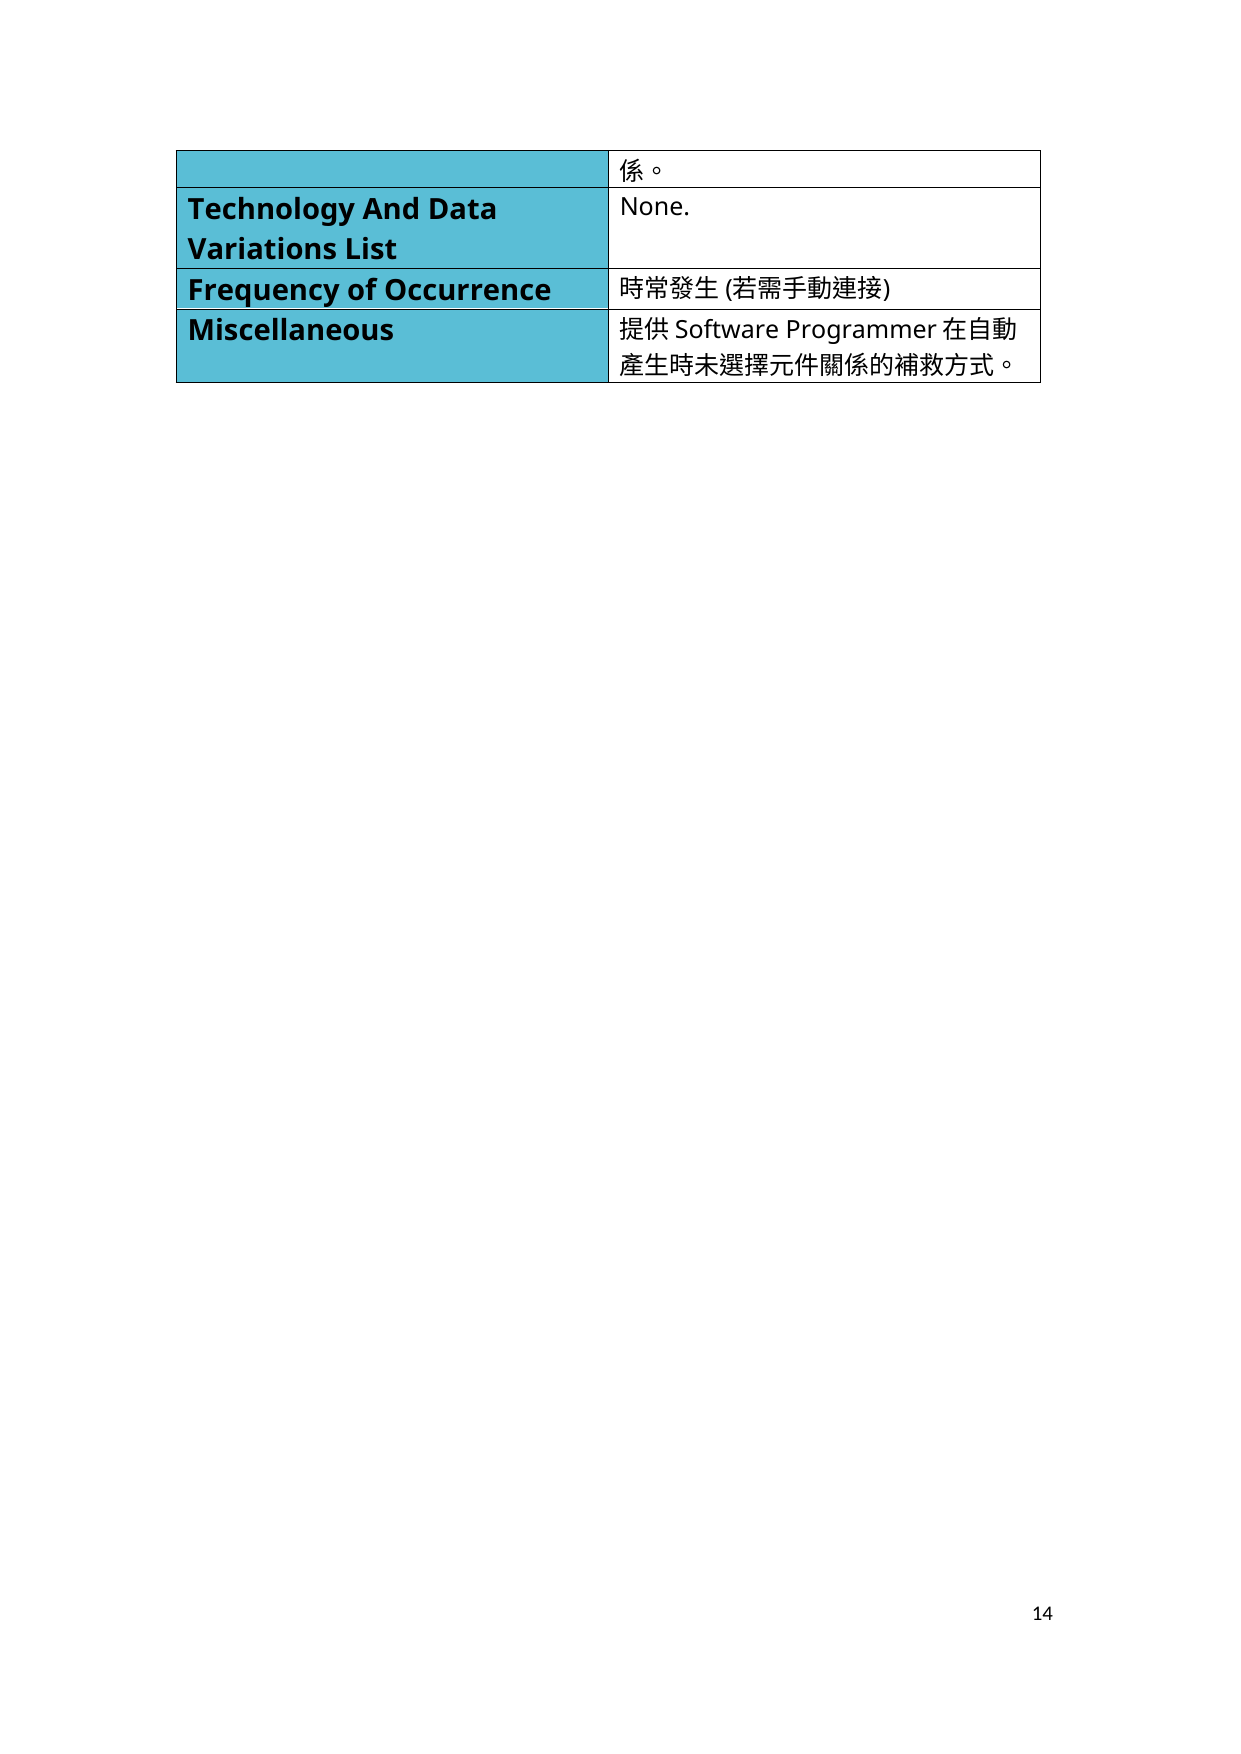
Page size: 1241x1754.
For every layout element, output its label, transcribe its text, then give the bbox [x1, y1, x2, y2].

table_cell 確保兩元件之間只能有一條連接關係。 [609, 151, 1040, 187]
table_cell None. [609, 188, 1040, 268]
table_cell Frequency of Occurrence [177, 269, 608, 308]
table_cell Technology And Data Variations List [177, 188, 608, 268]
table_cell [177, 151, 608, 187]
table_cell 提供Software Programmer在自動產生時未選擇元件關係的補救方式。 [609, 310, 1040, 382]
table_cell Miscellaneous [177, 310, 608, 382]
table_cell 時常發生 (若需手動連接) [609, 269, 1040, 308]
